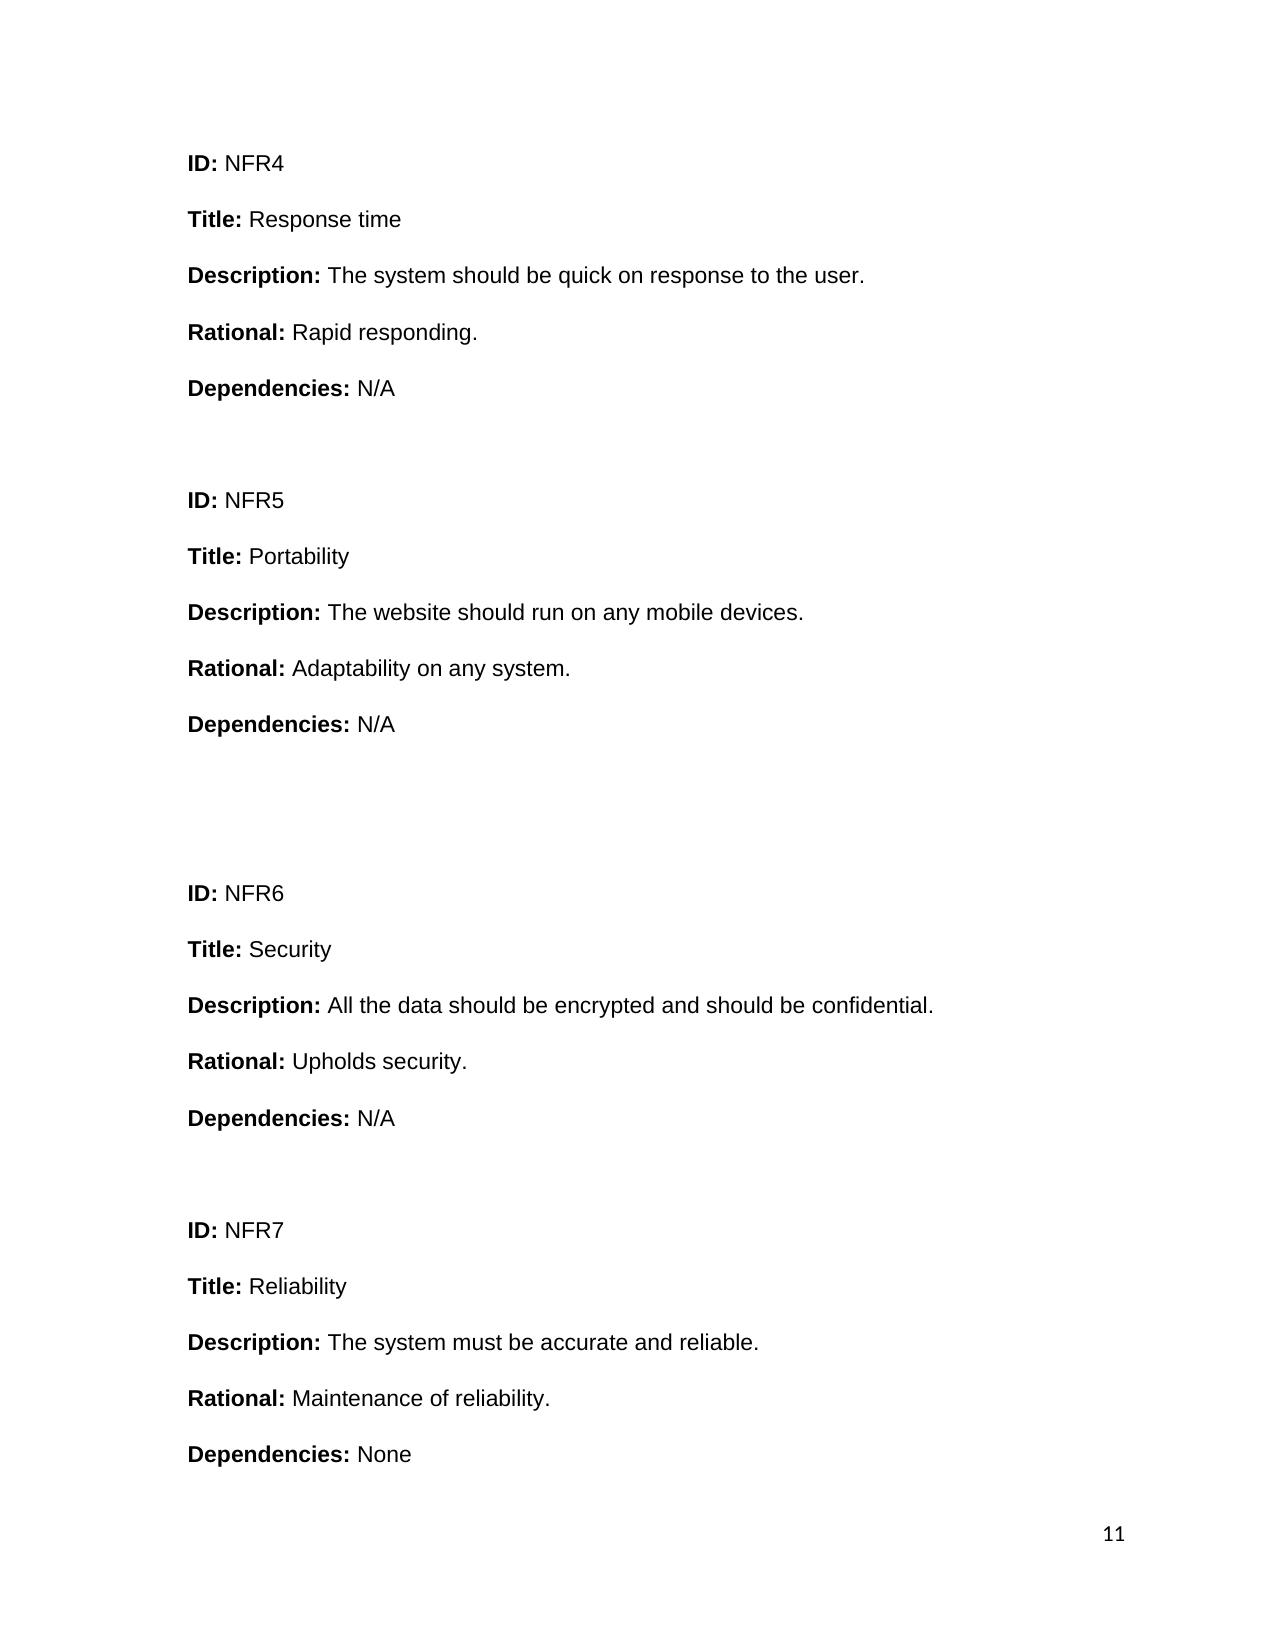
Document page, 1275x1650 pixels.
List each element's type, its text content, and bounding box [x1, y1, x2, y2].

text ID: NFR6 [187, 880, 1125, 906]
text Dependencies: N/A [187, 374, 1125, 401]
text Dependencies: None [187, 1441, 1125, 1468]
text Description: The website should run on any mobile devices. [187, 599, 1125, 626]
text Dependencies: N/A [187, 711, 1125, 738]
text ID: NFR7 [187, 1217, 1125, 1243]
text Rational: Maintenance of reliability. [187, 1385, 1125, 1412]
text ID: NFR4 [187, 150, 1125, 176]
text ID: NFR5 [187, 487, 1125, 513]
text Title: Response time [187, 206, 1125, 232]
text Description: The system should be quick on response to the user. [187, 262, 1125, 289]
text Dependencies: N/A [187, 1104, 1125, 1131]
text Description: All the data should be encrypted and should be confidential. [187, 992, 1125, 1018]
text Rational: Rapid responding. [187, 318, 1125, 345]
text Rational: Upholds security. [187, 1048, 1125, 1075]
text Rational: Adaptability on any system. [187, 655, 1125, 682]
text Title: Reliability [187, 1273, 1125, 1299]
text Title: Portability [187, 543, 1125, 569]
text Title: Security [187, 936, 1125, 962]
text Description: The system must be accurate and reliable. [187, 1329, 1125, 1355]
